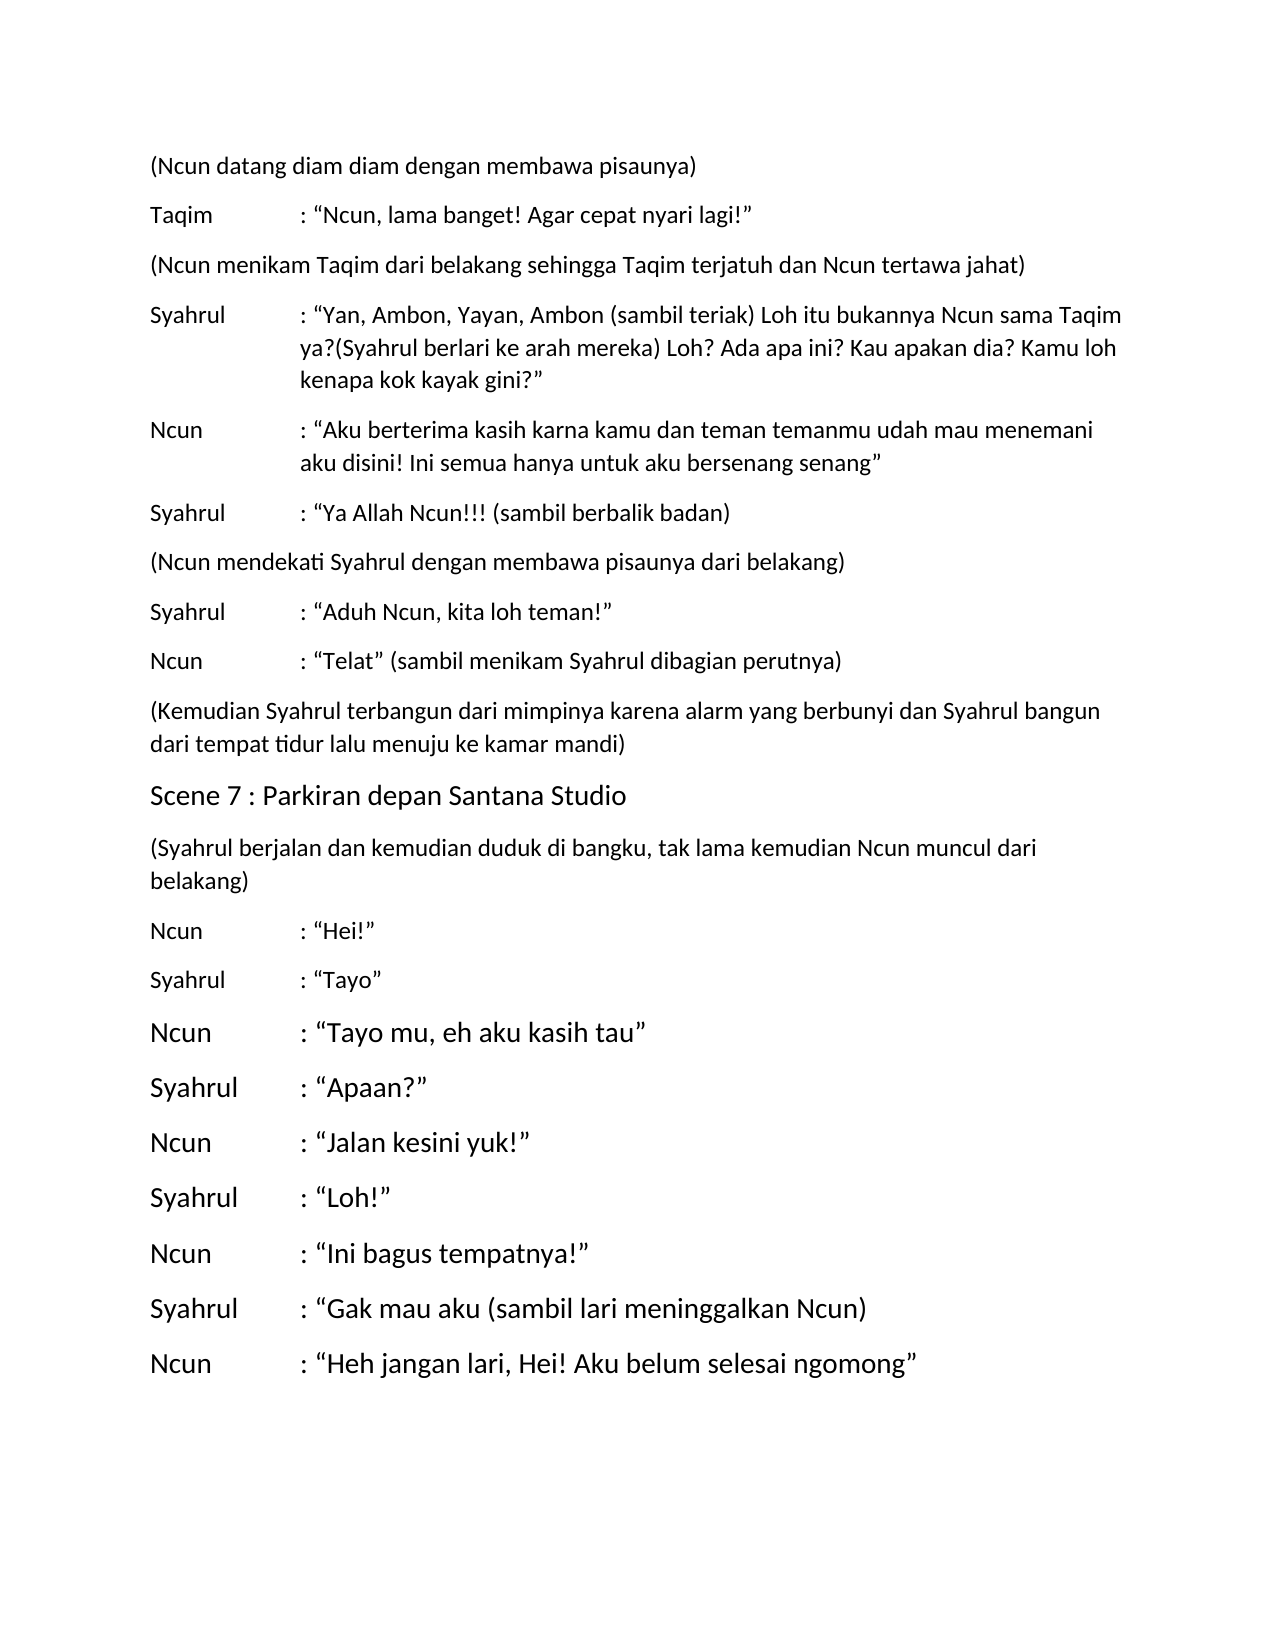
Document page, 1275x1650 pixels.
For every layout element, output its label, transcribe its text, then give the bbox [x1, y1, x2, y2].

text Ncun : “Telat” (sambil menikam Syahrul dibagian perutnya) [150, 645, 1125, 676]
text Ncun : “Aku berterima kasih karna kamu dan teman temanmu udah mau menemani aku disini! Ini semua hanya untuk aku bersenang senang” [150, 414, 1125, 478]
text Ncun : “Heh jangan lari, Hei! Aku belum selesai ngomong” [150, 1345, 1125, 1381]
text (Kemudian Syahrul terbangun dari mimpinya karena alarm yang berbunyi dan Syahrul bangun dari tempat tidur lalu menuju ke kamar mandi) [150, 695, 1125, 758]
text Syahrul : “Ya Allah Ncun!!! (sambil berbalik badan) [150, 497, 1125, 527]
text (Ncun mendekati Syahrul dengan membawa pisaunya dari belakang) [150, 546, 1125, 577]
text (Ncun menikam Taqim dari belakang sehingga Taqim terjatuh dan Ncun tertawa jahat) [150, 249, 1125, 280]
text Syahrul : “Loh!” [150, 1179, 1125, 1215]
text Syahrul : “Yan, Ambon, Yayan, Ambon (sambil teriak) Loh itu bukannya Ncun sama Taqim ya?(Syahrul berlari ke arah mereka) Loh? Ada apa ini? Kau apakan dia? Kamu loh kenapa kok kayak gini?” [150, 299, 1125, 395]
text Syahrul : “Apaan?” [150, 1069, 1125, 1105]
text Ncun : “Tayo mu, eh aku kasih tau” [150, 1014, 1125, 1050]
text Ncun : “Ini bagus tempatnya!” [150, 1235, 1125, 1270]
text Syahrul : “Gak mau aku (sambil lari meninggalkan Ncun) [150, 1290, 1125, 1325]
text Ncun : “Jalan kesini yuk!” [150, 1124, 1125, 1160]
text Scene 7 : Parkiran depan Santana Studio [150, 777, 1125, 813]
text Taqim : “Ncun, lama banget! Agar cepat nyari lagi!” [150, 199, 1125, 230]
text Syahrul : “Tayo” [150, 965, 1125, 995]
text Ncun : “Hei!” [150, 915, 1125, 946]
text Syahrul : “Aduh Ncun, kita loh teman!” [150, 596, 1125, 626]
text (Syahrul berjalan dan kemudian duduk di bangku, tak lama kemudian Ncun muncul dari belakang) [150, 833, 1125, 896]
text (Ncun datang diam diam dengan membawa pisaunya) [150, 150, 1125, 181]
